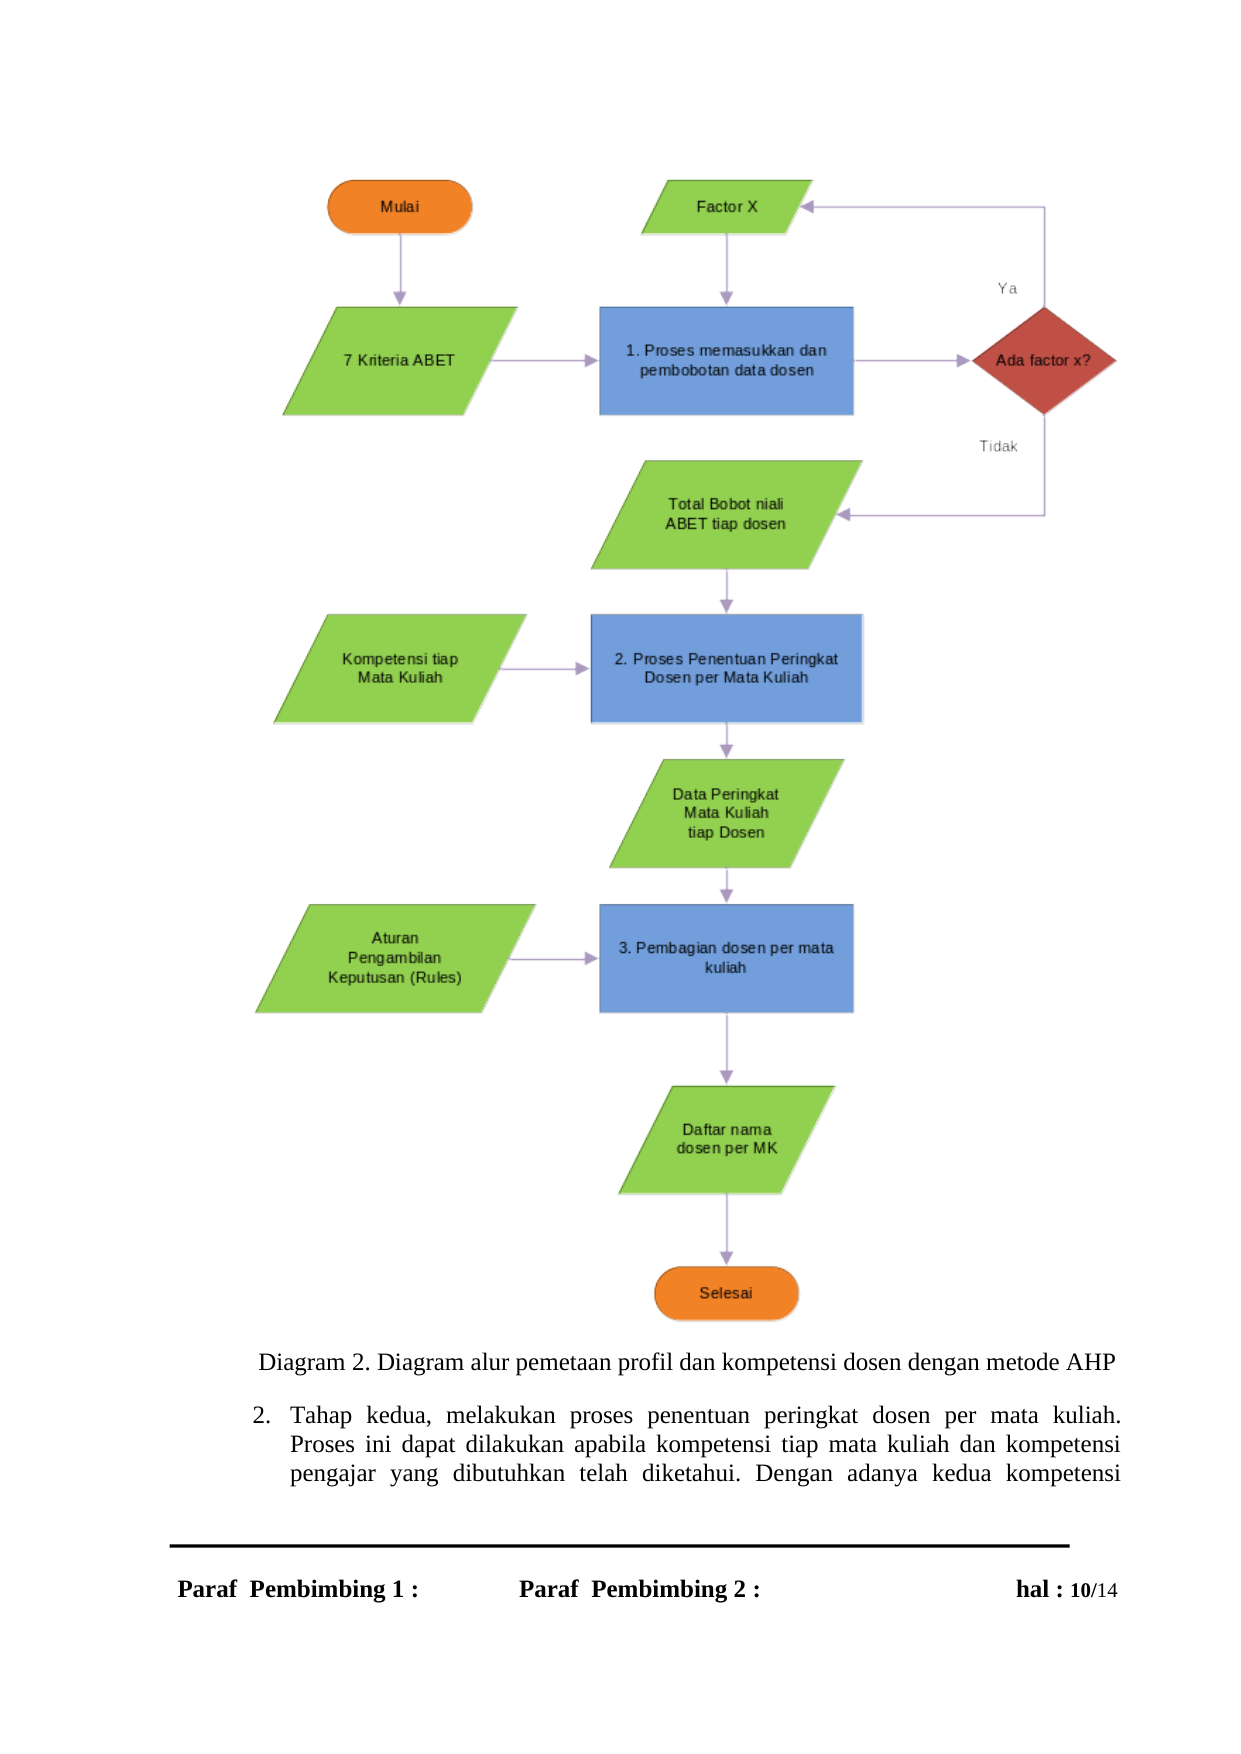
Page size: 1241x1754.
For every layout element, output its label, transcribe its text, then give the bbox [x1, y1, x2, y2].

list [252, 1400, 1122, 1487]
text Diagram 2. Diagram alur pemetaan profil dan kompetensi dosen dengan metode AHP [252, 1347, 1122, 1376]
